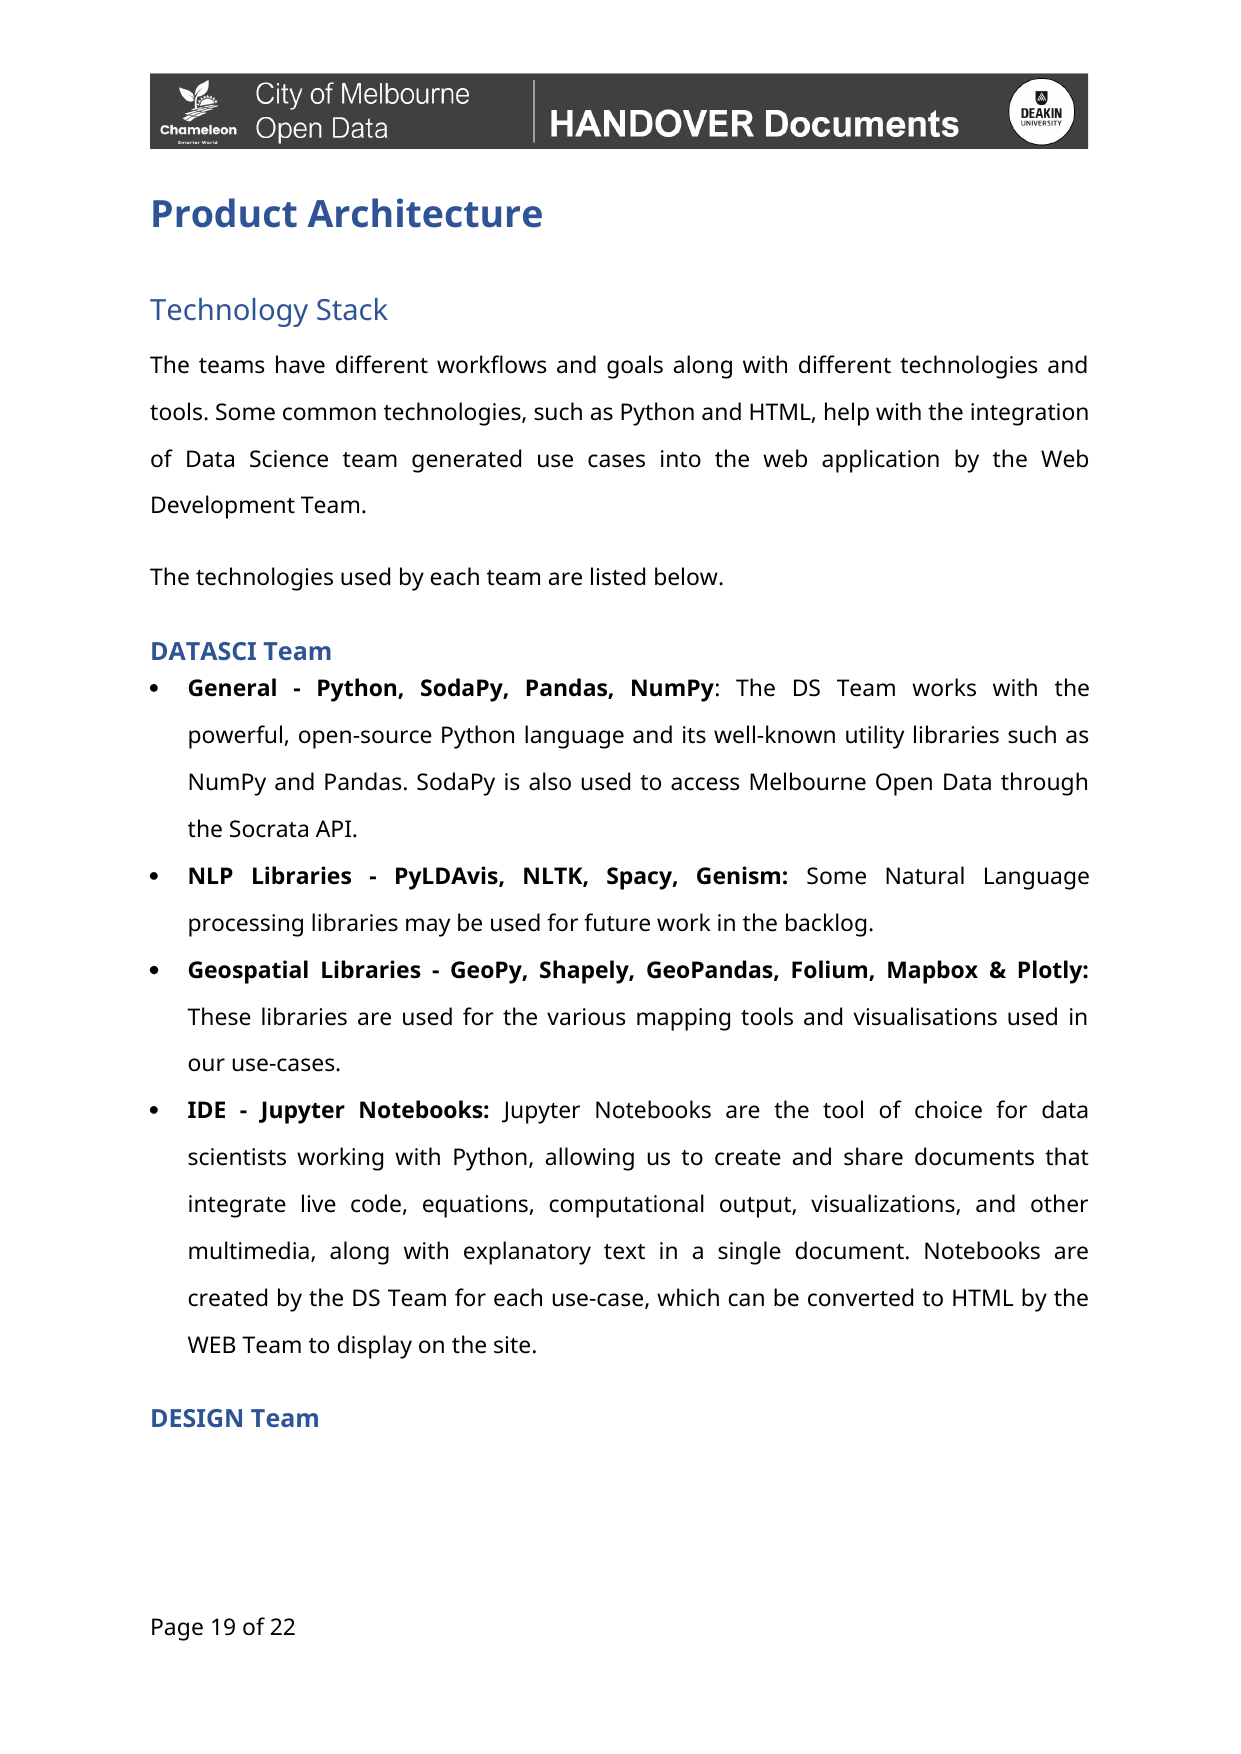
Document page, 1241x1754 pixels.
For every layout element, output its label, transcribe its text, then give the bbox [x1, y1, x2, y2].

list Geospatial Libraries - GeoPy, Shapely, GeoPandas, Folium, Mapbox & Plotly: These libraries are used for the various mapping tools and visualisations used in our use-cases. [150, 954, 1090, 1079]
picture [150, 73, 1089, 150]
subtitle DESIGN Team [150, 1401, 1090, 1434]
subtitle DATASCI Team [150, 633, 1090, 667]
list General - Python, SodaPy, Pandas, NumPy: The DS Team works with the powerful, open-source Python language and its well-known utility libraries such as NumPy and Pandas. SodaPy is also used to access Melbourne Open Data through the Socrata API. [150, 672, 1090, 844]
text The teams have different workflows and goals along with different technologies and tools. Some common technologies, such as Python and HTML, help with the integration of Data Science team generated use cases into the web application by the Web Development Team. [150, 349, 1090, 521]
subtitle Product Architecture [150, 188, 1090, 239]
list NLP Libraries - PyLDAvis, NLTK, Spacy, Genism: Some Natural Language processing libraries may be used for future work in the backlog. [150, 860, 1090, 938]
list IDE - Jupyter Notebooks: Jupyter Notebooks are the tool of choice for data scientists working with Python, allowing us to create and share documents that integrate live code, equations, computational output, visualizations, and other multimedia, along with explanatory text in a single document. Notebooks are created by the DS Team for each use-case, which can be converted to HTML by the WEB Team to display on the site. [150, 1094, 1090, 1360]
subtitle Technology Stack [150, 289, 1090, 329]
text The technologies used by each team are listed below. [150, 561, 1090, 593]
